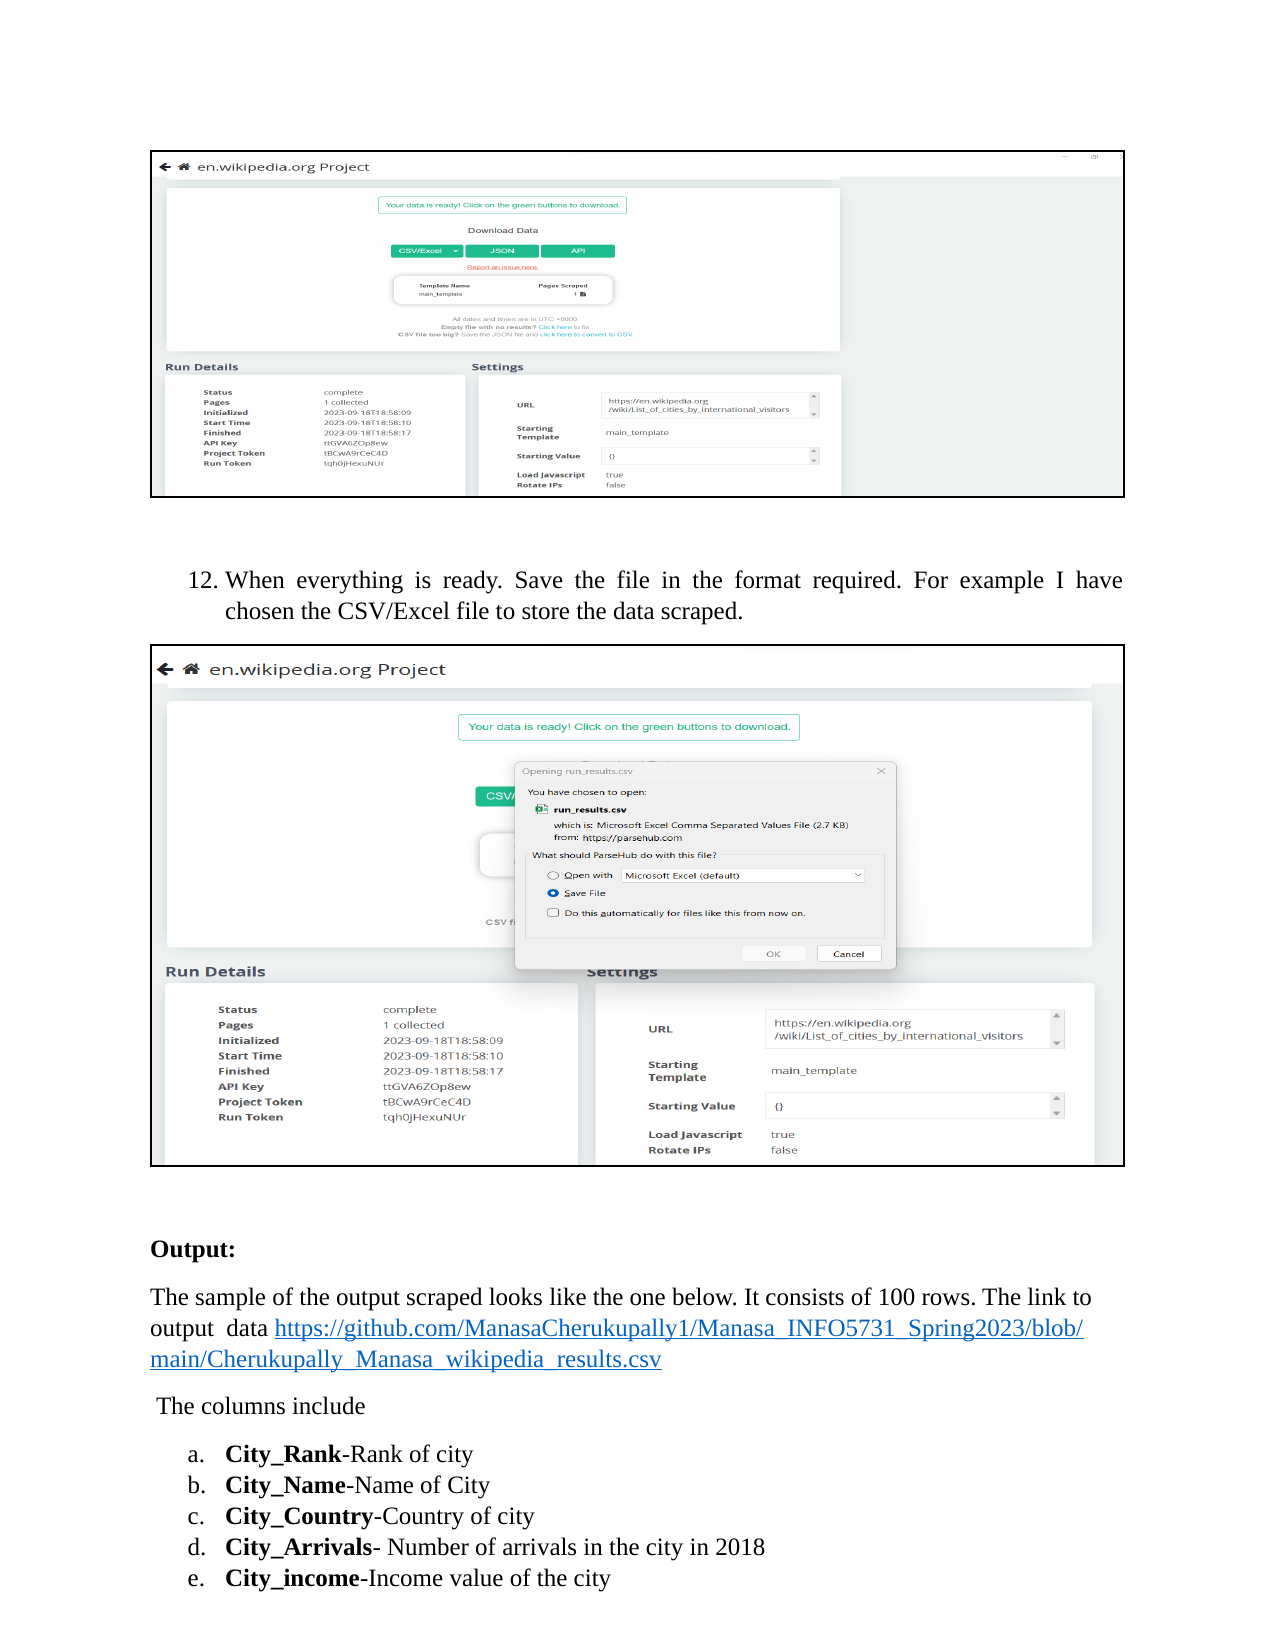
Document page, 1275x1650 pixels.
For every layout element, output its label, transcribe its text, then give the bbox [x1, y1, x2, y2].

list City_Rank-Rank of city [187, 1439, 1125, 1468]
list City_income-Income value of the city [187, 1563, 1125, 1592]
list When everything is ready. Save the file in the format required. For example I have chosen the CSV/Excel file to store the data scraped. [187, 565, 1125, 624]
list City_Country-Country of city [187, 1501, 1125, 1530]
text The sample of the output scraped looks like the one below. It consists of 100 rows. The link to output data https://github.com/ManasaCherukupally1/Manasa_INFO5731_Spring2023/blob/main/Cherukupally_Manasa_wikipedia_results.csv [150, 1282, 1125, 1372]
list City_Name-Name of City [187, 1470, 1125, 1499]
list City_Arrivals- Number of arrivals in the city in 2018 [187, 1532, 1125, 1561]
picture [152, 152, 1123, 496]
text The columns include [150, 1391, 1125, 1420]
text Output: [150, 1234, 1125, 1263]
picture [152, 646, 1123, 1165]
